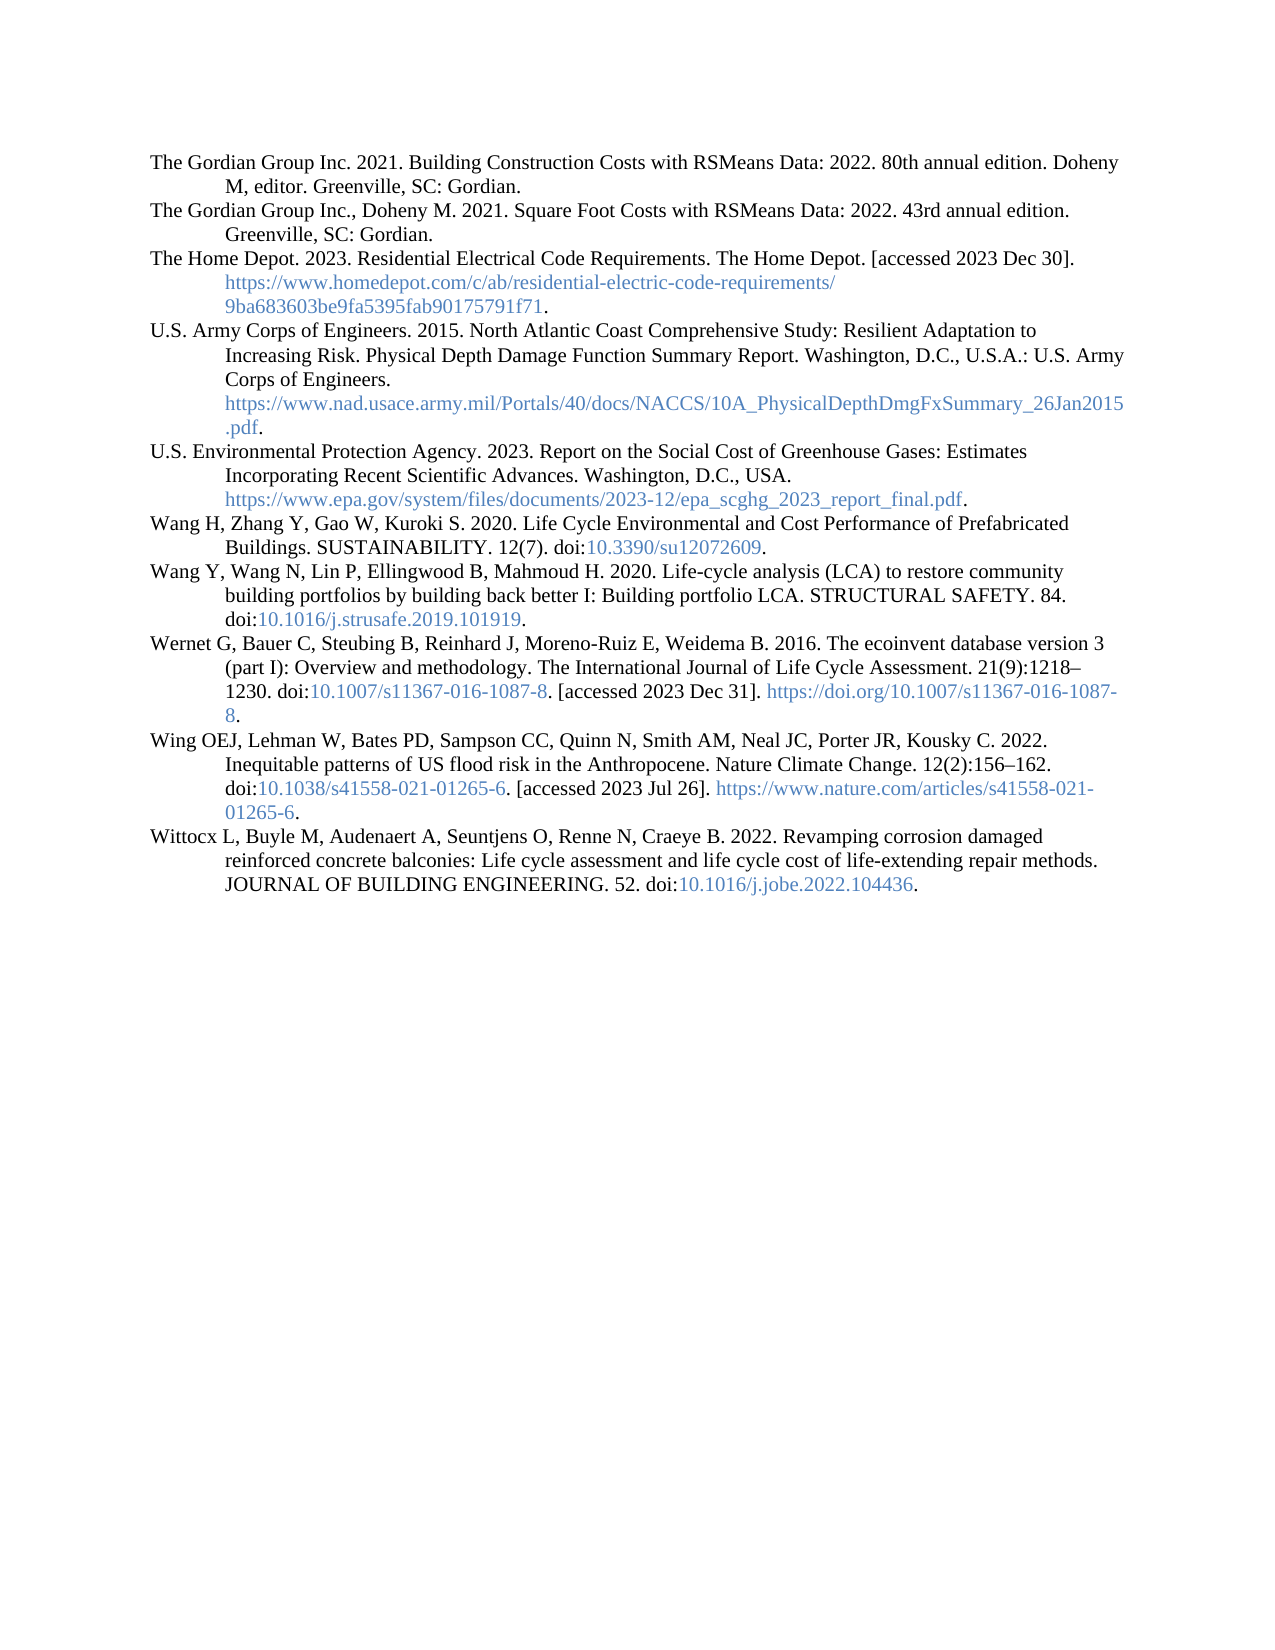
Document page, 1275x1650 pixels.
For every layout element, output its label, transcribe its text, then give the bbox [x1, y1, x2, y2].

text The Gordian Group Inc. 2021. Building Construction Costs with RSMeans Data: 2022. 80th annual edition. Doheny M, editor. Greenville, SC: Gordian. [150, 150, 1125, 198]
text Wittocx L, Buyle M, Audenaert A, Seuntjens O, Renne N, Craeye B. 2022. Revamping corrosion damaged reinforced concrete balconies: Life cycle assessment and life cycle cost of life-extending repair methods. JOURNAL OF BUILDING ENGINEERING. 52. doi:10.1016/j.jobe.2022.104436. [150, 824, 1125, 896]
text The Gordian Group Inc., Doheny M. 2021. Square Foot Costs with RSMeans Data: 2022. 43rd annual edition. Greenville, SC: Gordian. [150, 198, 1125, 246]
text Wang H, Zhang Y, Gao W, Kuroki S. 2020. Life Cycle Environmental and Cost Performance of Prefabricated Buildings. SUSTAINABILITY. 12(7). doi:10.3390/su12072609. [150, 511, 1125, 559]
text U.S. Army Corps of Engineers. 2015. North Atlantic Coast Comprehensive Study: Resilient Adaptation to Increasing Risk. Physical Depth Damage Function Summary Report. Washington, D.C., U.S.A.: U.S. Army Corps of Engineers. https://www.nad.usace.army.mil/Portals/40/docs/NACCS/10A_PhysicalDepthDmgFxSummary_26Jan2015.pdf. [150, 318, 1125, 439]
text The Home Depot. 2023. Residential Electrical Code Requirements. The Home Depot. [accessed 2023 Dec 30]. https://www.homedepot.com/c/ab/residential-electric-code-requirements/9ba683603be9fa5395fab90175791f71. [150, 246, 1125, 318]
text Wang Y, Wang N, Lin P, Ellingwood B, Mahmoud H. 2020. Life-cycle analysis (LCA) to restore community building portfolios by building back better I: Building portfolio LCA. STRUCTURAL SAFETY. 84. doi:10.1016/j.strusafe.2019.101919. [150, 559, 1125, 631]
text Wernet G, Bauer C, Steubing B, Reinhard J, Moreno-Ruiz E, Weidema B. 2016. The ecoinvent database version 3 (part I): Overview and methodology. The International Journal of Life Cycle Assessment. 21(9):1218–1230. doi:10.1007/s11367-016-1087-8. [accessed 2023 Dec 31]. https://doi.org/10.1007/s11367-016-1087-8. [150, 631, 1125, 727]
text U.S. Environmental Protection Agency. 2023. Report on the Social Cost of Greenhouse Gases: Estimates Incorporating Recent Scientific Advances. Washington, D.C., USA. https://www.epa.gov/system/files/documents/2023-12/epa_scghg_2023_report_final.pdf. [150, 439, 1125, 511]
text Wing OEJ, Lehman W, Bates PD, Sampson CC, Quinn N, Smith AM, Neal JC, Porter JR, Kousky C. 2022. Inequitable patterns of US flood risk in the Anthropocene. Nature Climate Change. 12(2):156–162. doi:10.1038/s41558-021-01265-6. [accessed 2023 Jul 26]. https://www.nature.com/articles/s41558-021-01265-6. [150, 727, 1125, 824]
